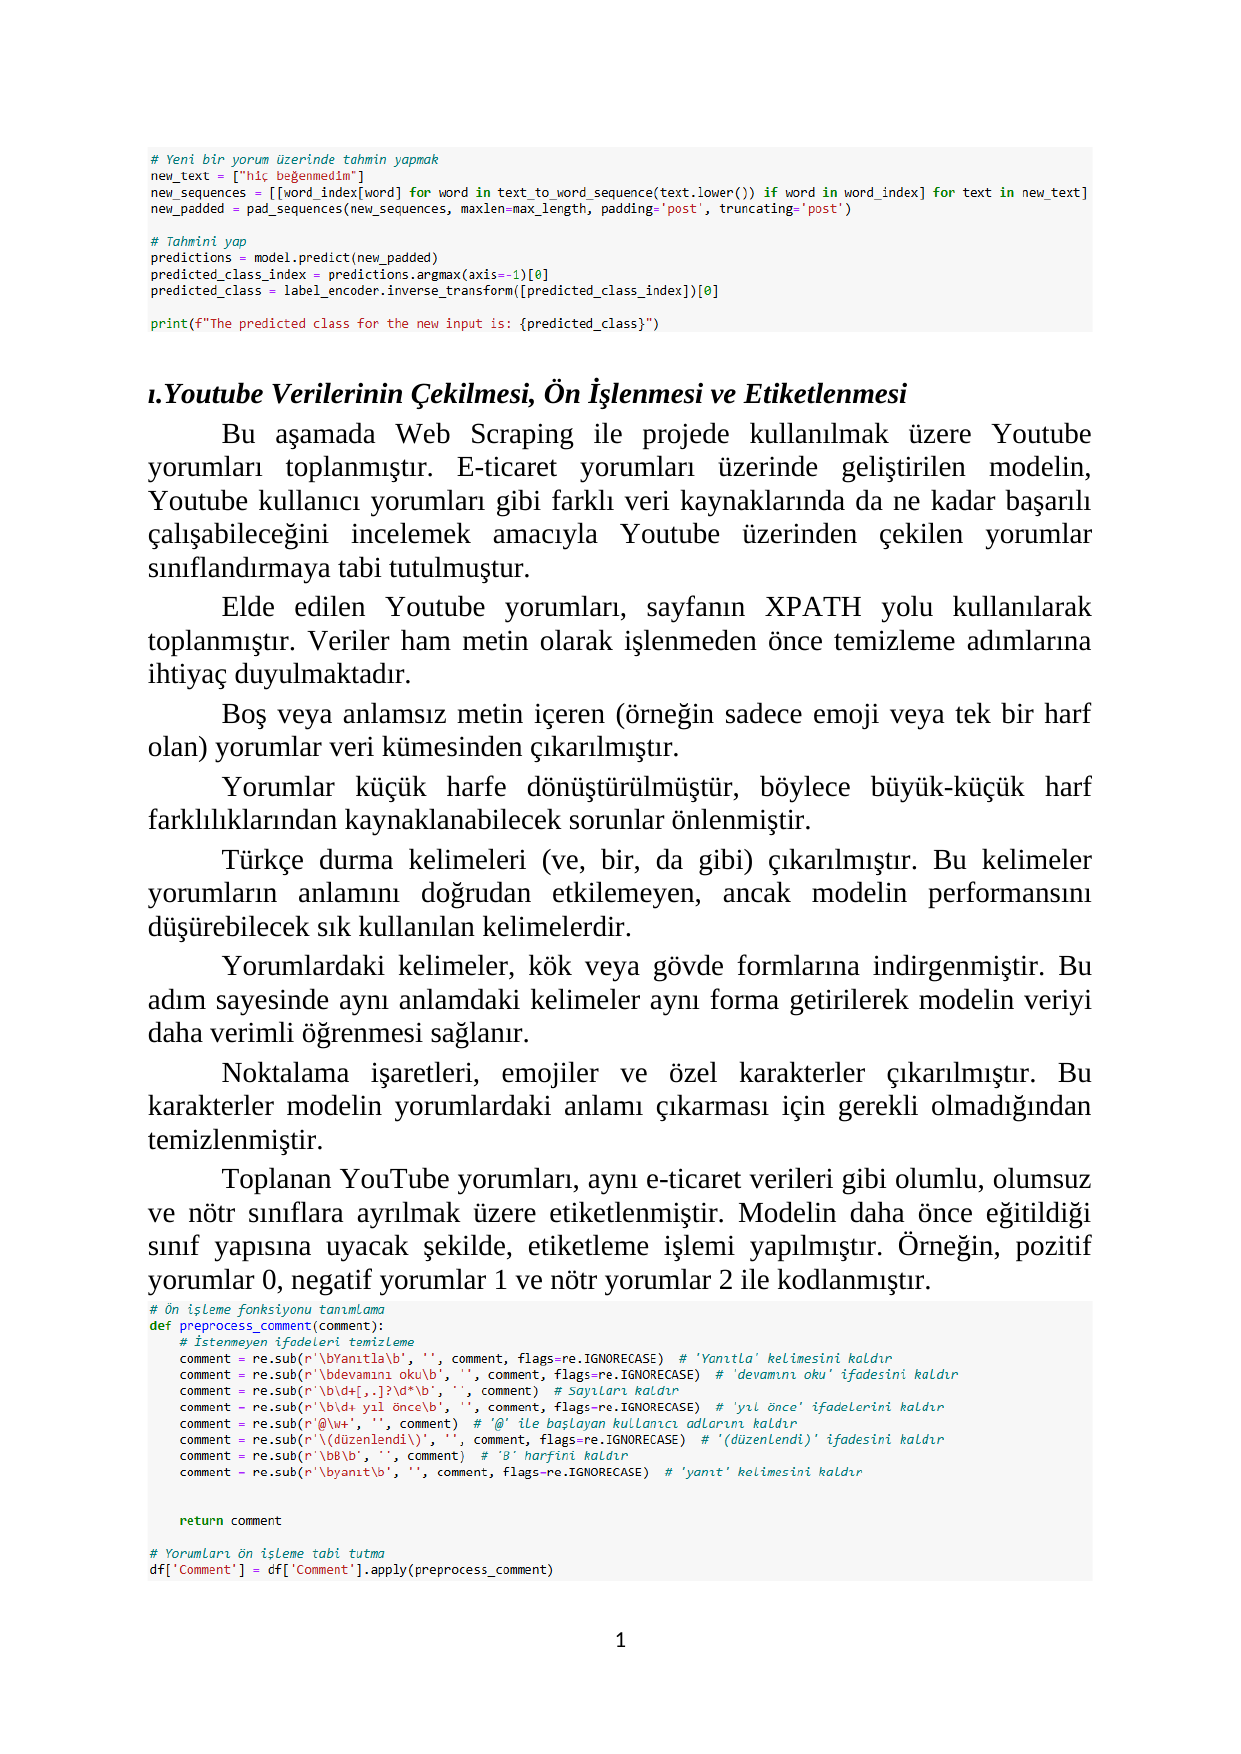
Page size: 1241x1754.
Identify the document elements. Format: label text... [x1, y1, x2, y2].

title Yorumlar küçük harfe dönüştürülmüştür, böylece büyük-küçük harf farklılıklarından kaynaklanabilecek sorunlar önlenmiştir. [148, 769, 1093, 836]
title Türkçe durma kelimeleri (ve, bir, da gibi) çıkarılmıştır. Bu kelimeler yorumların anlamını doğrudan etkilemeyen, ancak modelin performansını düşürebilecek sık kullanılan kelimelerdir. [148, 842, 1093, 942]
title Elde edilen Youtube yorumları, sayfanın XPATH yolu kullanılarak toplanmıştır. Veriler ham metin olarak işlenmeden önce temizleme adımlarına ihtiyaç duyulmaktadır. [148, 589, 1093, 690]
title Toplanan YouTube yorumları, aynı e-ticaret verileri gibi olumlu, olumsuz ve nötr sınıflara ayrılmak üzere etiketlenmiştir. Modelin daha önce eğitildiği sınıf yapısına uyacak şekilde, etiketleme işlemi yapılmıştır. Örneğin, pozitif yorumlar 0, negatif yorumlar 1 ve nötr yorumlar 2 ile kodlanmıştır. [148, 1161, 1093, 1295]
picture [147, 1301, 1093, 1581]
title Yorumlardaki kelimeler, kök veya gövde formlarına indirgenmiştir. Bu adım sayesinde aynı anlamdaki kelimeler aynı forma getirilerek modelin veriyi daha verimli öğrenmesi sağlanır. [148, 948, 1093, 1049]
title Noktalama işaretleri, emojiler ve özel karakterler çıkarılmıştır. Bu karakterler modelin yorumlardaki anlamı çıkarması için gerekli olmadığından temizlenmiştir. [148, 1055, 1093, 1155]
title ı.Youtube Verilerinin Çekilmesi, Ön İşlenmesi ve Etiketlenmesi [148, 377, 1093, 410]
title Boş veya anlamsız metin içeren (örneğin sadece emoji veya tek bir harf olan) yorumlar veri kümesinden çıkarılmıştır. [148, 696, 1093, 763]
title Bu aşamada Web Scraping ile projede kullanılmak üzere Youtube yorumları toplanmıştır. E-ticaret yorumları üzerinde geliştirilen modelin, Youtube kullanıcı yorumları gibi farklı veri kaynaklarında da ne kadar başarılı çalışabileceğini incelemek amacıyla Youtube üzerinden çekilen yorumlar sınıflandırmaya tabi tutulmuştur. [148, 416, 1093, 584]
picture [147, 147, 1093, 332]
